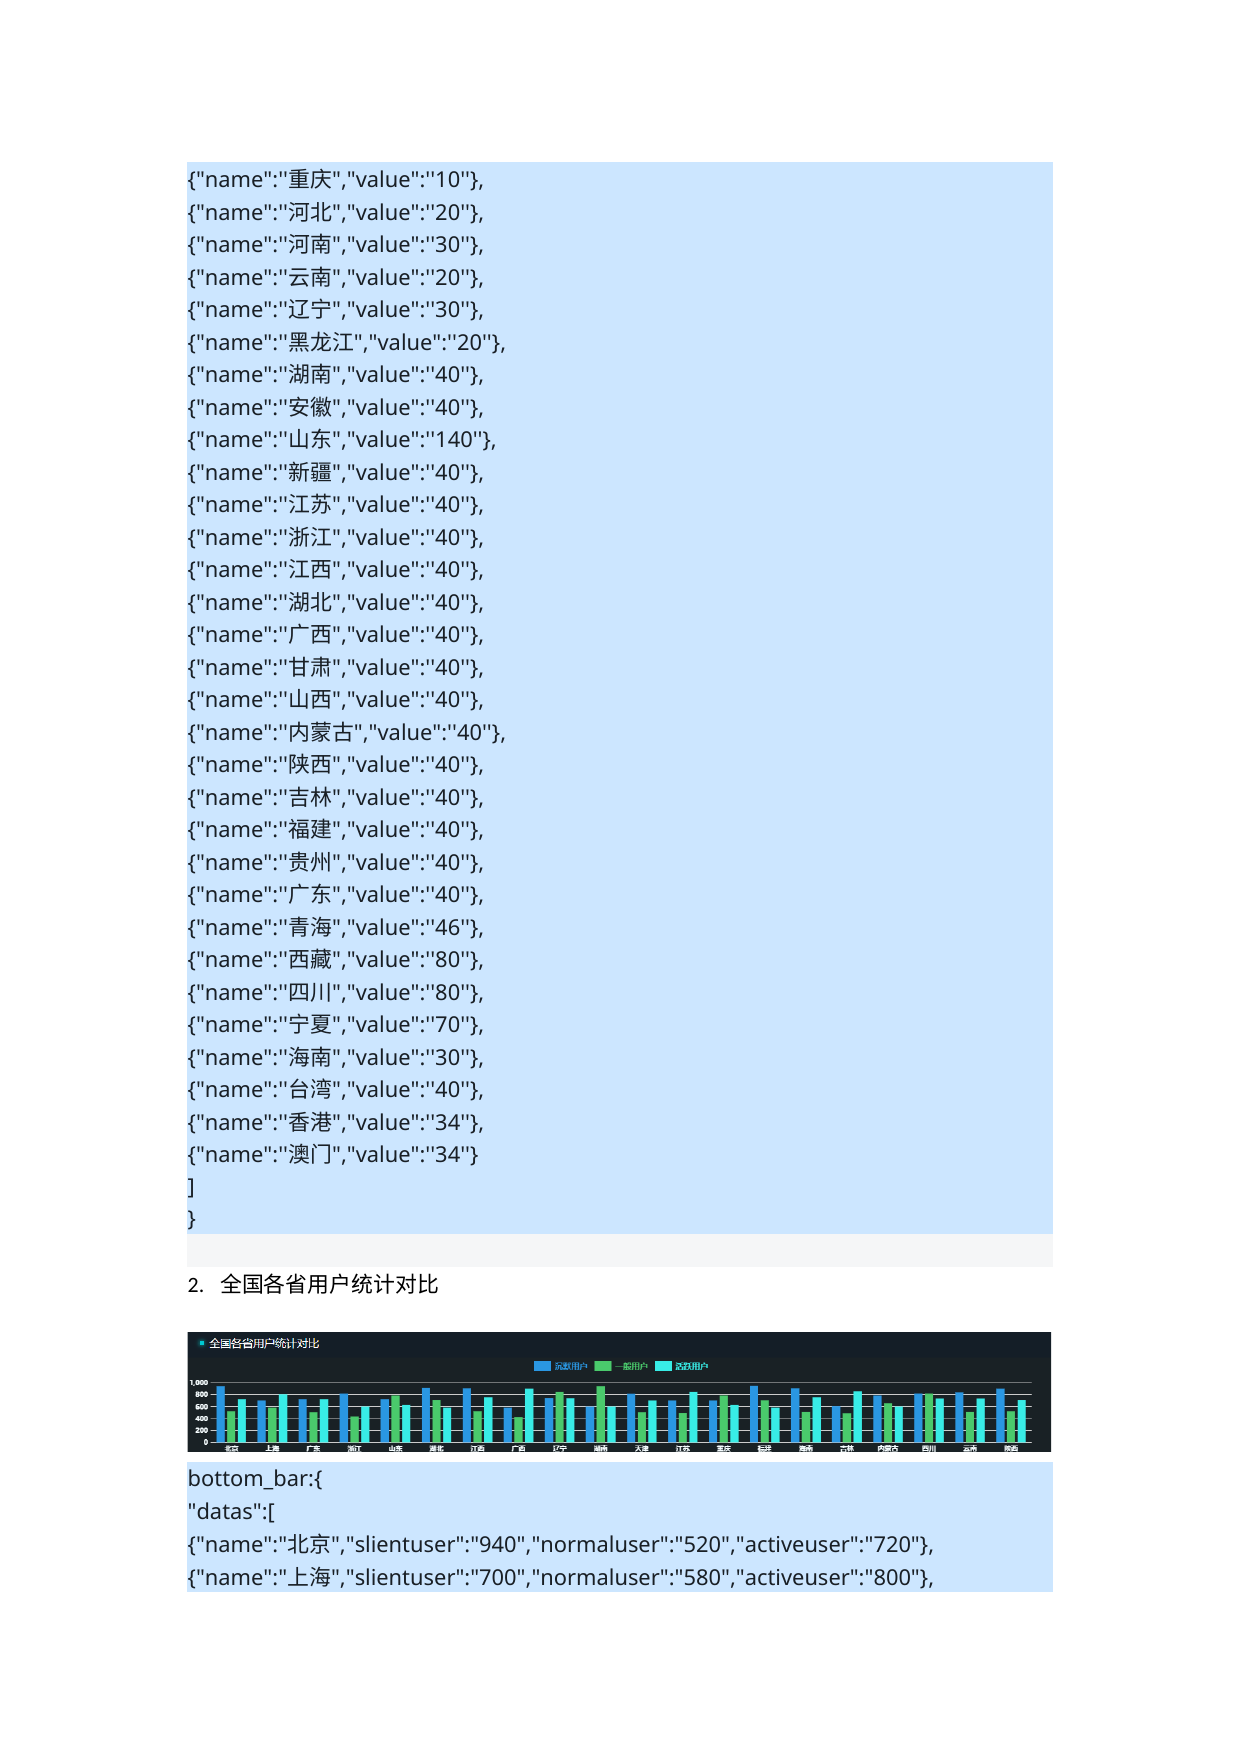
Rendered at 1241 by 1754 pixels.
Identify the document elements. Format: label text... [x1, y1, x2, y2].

picture [187, 1332, 1052, 1452]
list 全国各省用户统计对比 [187, 1267, 1053, 1299]
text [187, 1462, 1053, 1592]
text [187, 162, 1053, 1234]
